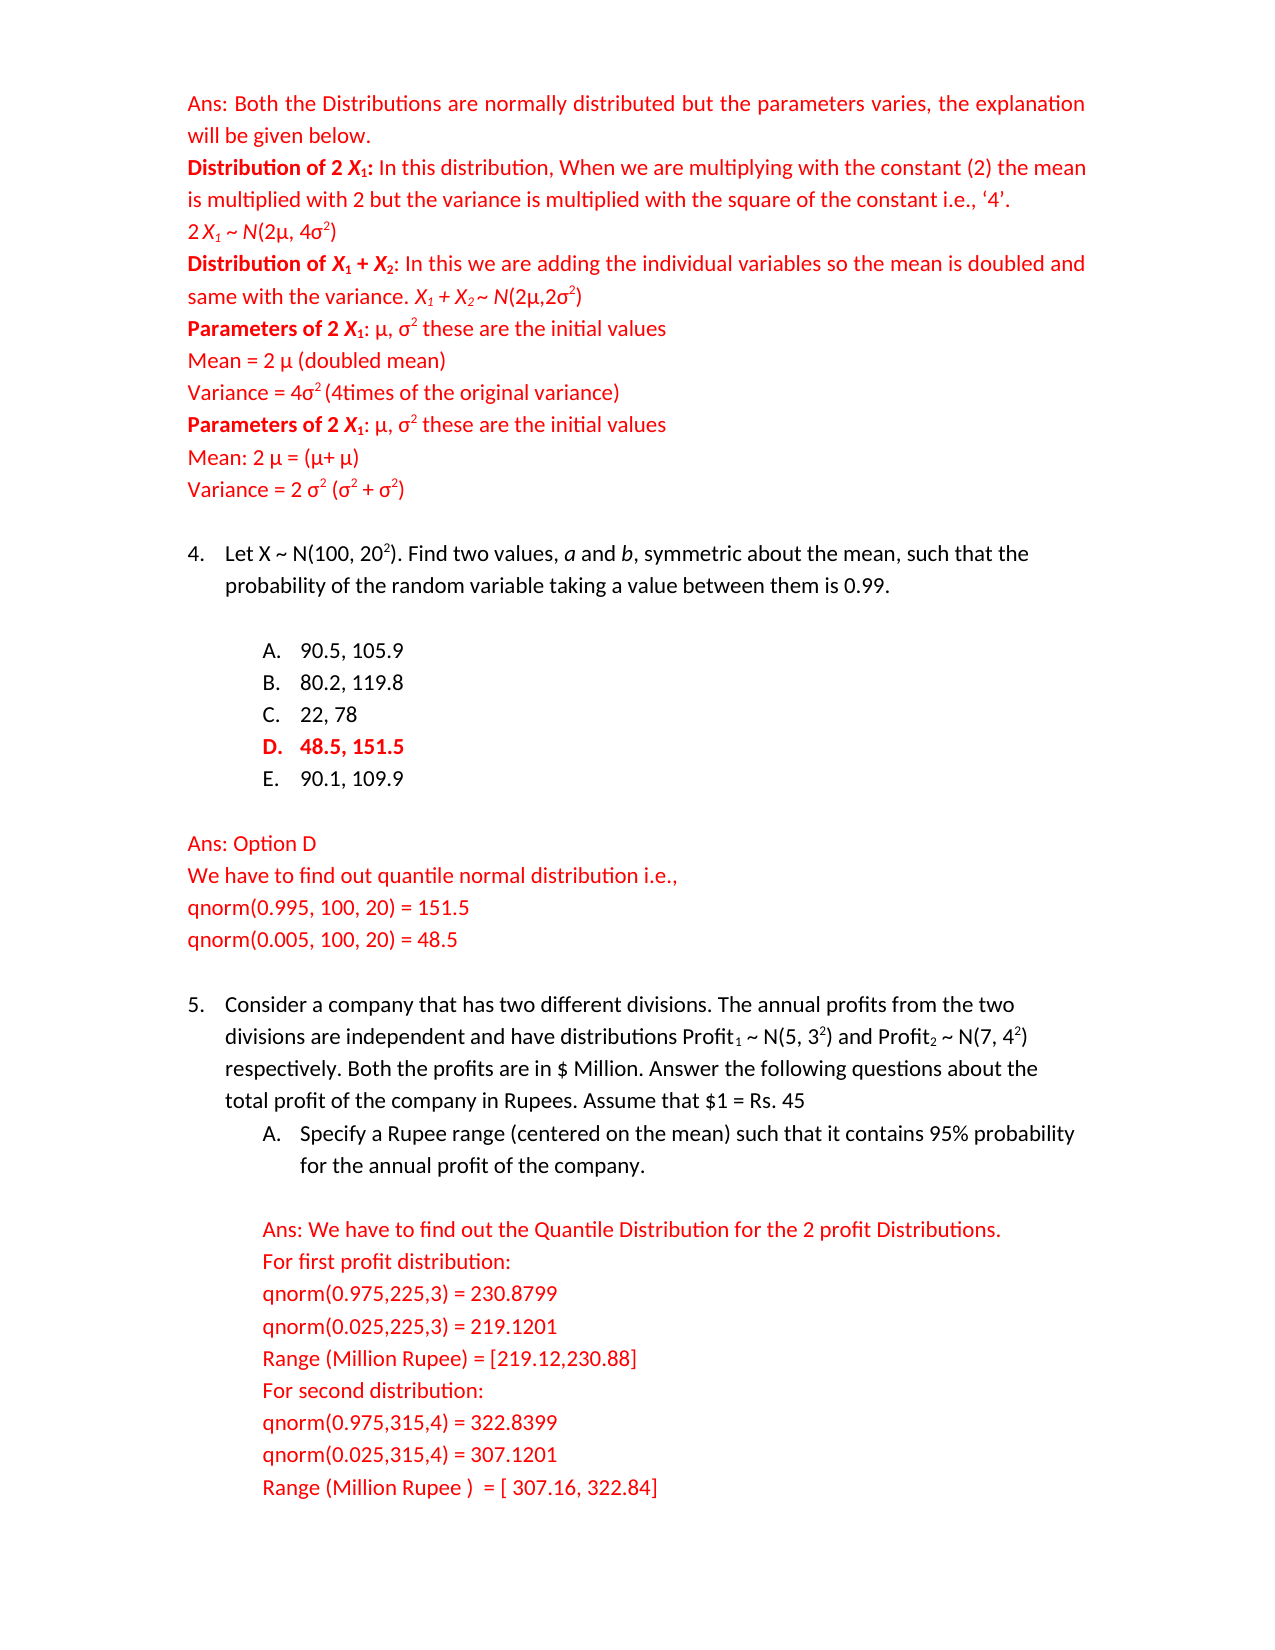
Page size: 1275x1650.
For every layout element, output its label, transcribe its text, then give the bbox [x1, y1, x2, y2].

list Let X ~ N(100, 202). Find two values, a and b, symmetric about the mean, such that the probability of the random variable taking a value between them is 0.99. [187, 539, 1087, 599]
list Consider a company that has two different divisions. The annual profits from the two divisions are independent and have distributions Profit1 ~ N(5, 32) and Profit2 ~ N(7, 42) respectively. Both the profits are in $ Million. Answer the following questions about the total profit of the company in Rupees. Assume that $1 = Rs. 45 [187, 990, 1087, 1114]
text qnorm(0.995, 100, 20) = 151.5 [187, 893, 1087, 921]
text Ans: Option D [187, 829, 1087, 857]
list 48.5, 151.5 [262, 732, 1087, 760]
list 90.5, 105.9 [262, 636, 1087, 664]
list 22, 78 [262, 700, 1087, 728]
text Range (Million Rupee ) = [ 307.16, 322.84] [262, 1473, 1087, 1501]
text Parameters of 2 X1: μ, σ2 these are the initial values [187, 314, 1087, 342]
text We have to find out quantile normal distribution i.e., [187, 861, 1087, 889]
text Mean = 2 μ (doubled mean) [187, 346, 1087, 374]
text Distribution of 2 X1: In this distribution, When we are multiplying with the constant (2) the mean is multiplied with 2 but the variance is multiplied with the square of the constant i.e., ‘4’. [187, 153, 1087, 213]
text Mean: 2 μ = (μ+ μ) [187, 443, 1087, 471]
list Specify a Rupee range (centered on the mean) such that it contains 95% probability for the annual profit of the company. [262, 1119, 1087, 1179]
text Variance = 2 σ2 (σ2 + σ2) [187, 475, 1087, 503]
text Ans: We have to find out the Quantile Distribution for the 2 profit Distributions. [262, 1215, 1087, 1243]
text Range (Million Rupee) = [219.12,230.88] [262, 1344, 1087, 1372]
text qnorm(0.975,315,4) = 322.8399 [262, 1408, 1087, 1436]
text For second distribution: [262, 1376, 1087, 1404]
text qnorm(0.025,315,4) = 307.1201 [262, 1441, 1087, 1468]
list 80.2, 119.8 [262, 668, 1087, 696]
text Parameters of 2 X1: μ, σ2 these are the initial values [187, 411, 1087, 438]
text Distribution of X1 + X2: In this we are adding the individual variables so the mean is doubled and same with the variance. X1 + X2 ~ N(2μ,2σ2) [187, 249, 1087, 310]
text For first profit distribution: [262, 1247, 1087, 1275]
text qnorm(0.005, 100, 20) = 48.5 [187, 926, 1087, 953]
text qnorm(0.025,225,3) = 219.1201 [262, 1312, 1087, 1340]
text Variance = 4σ2 (4times of the original variance) [187, 378, 1087, 406]
text qnorm(0.975,225,3) = 230.8799 [262, 1279, 1087, 1308]
list 90.1, 109.9 [262, 764, 1087, 793]
text Ans: Both the Distributions are normally distributed but the parameters varies, the explanation will be given below. [187, 89, 1087, 149]
text 2 X1 ~ N(2μ, 4σ2) [187, 217, 1087, 245]
